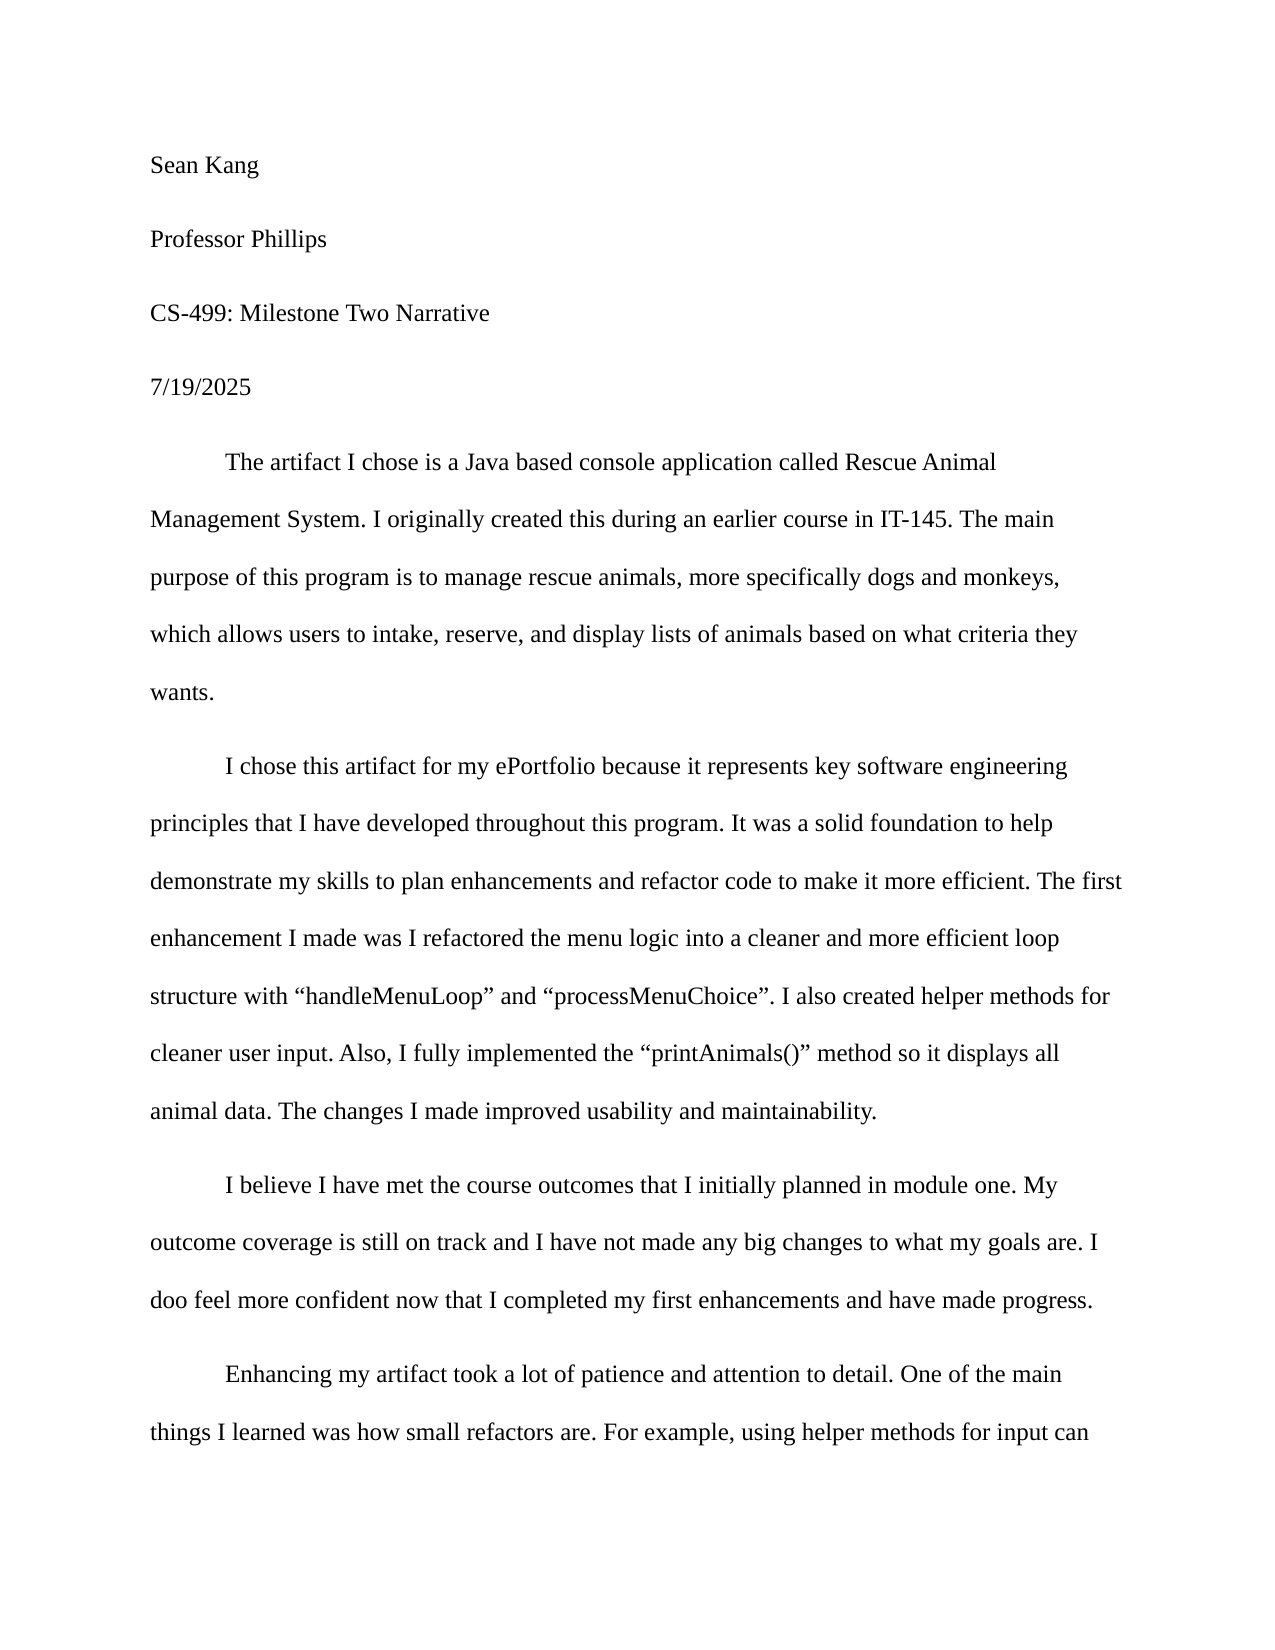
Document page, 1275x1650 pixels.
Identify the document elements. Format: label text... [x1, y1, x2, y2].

text CS-499: Milestone Two Narrative [150, 298, 1125, 327]
text I believe I have met the course outcomes that I initially planned in module one. My outcome coverage is still on track and I have not made any big changes to what my goals are. I doo feel more confident now that I completed my first enhancements and have made progress. [150, 1170, 1125, 1314]
text The artifact I chose is a Java based console application called Rescue Animal Management System. I originally created this during an earlier course in IT-145. The main purpose of this program is to manage rescue animals, more specifically dogs and monkeys, which allows users to intake, reserve, and display lists of animals based on what criteria they wants. [150, 447, 1125, 705]
text Professor Phillips [150, 224, 1125, 253]
text Sean Kang [150, 150, 1125, 179]
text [150, 1359, 1125, 1445]
text I chose this artifact for my ePortfolio because it represents key software engineering principles that I have developed throughout this program. It was a solid foundation to help demonstrate my skills to plan enhancements and refactor code to make it more efficient. The first enhancement I made was I refactored the menu logic into a cleaner and more efficient loop structure with “handleMenuLoop” and “processMenuChoice”. I also created helper methods for cleaner user input. Also, I fully implemented the “printAnimals()” method so it displays all animal data. The changes I made improved usability and maintainability. [150, 751, 1125, 1124]
text 7/19/2025 [150, 372, 1125, 401]
